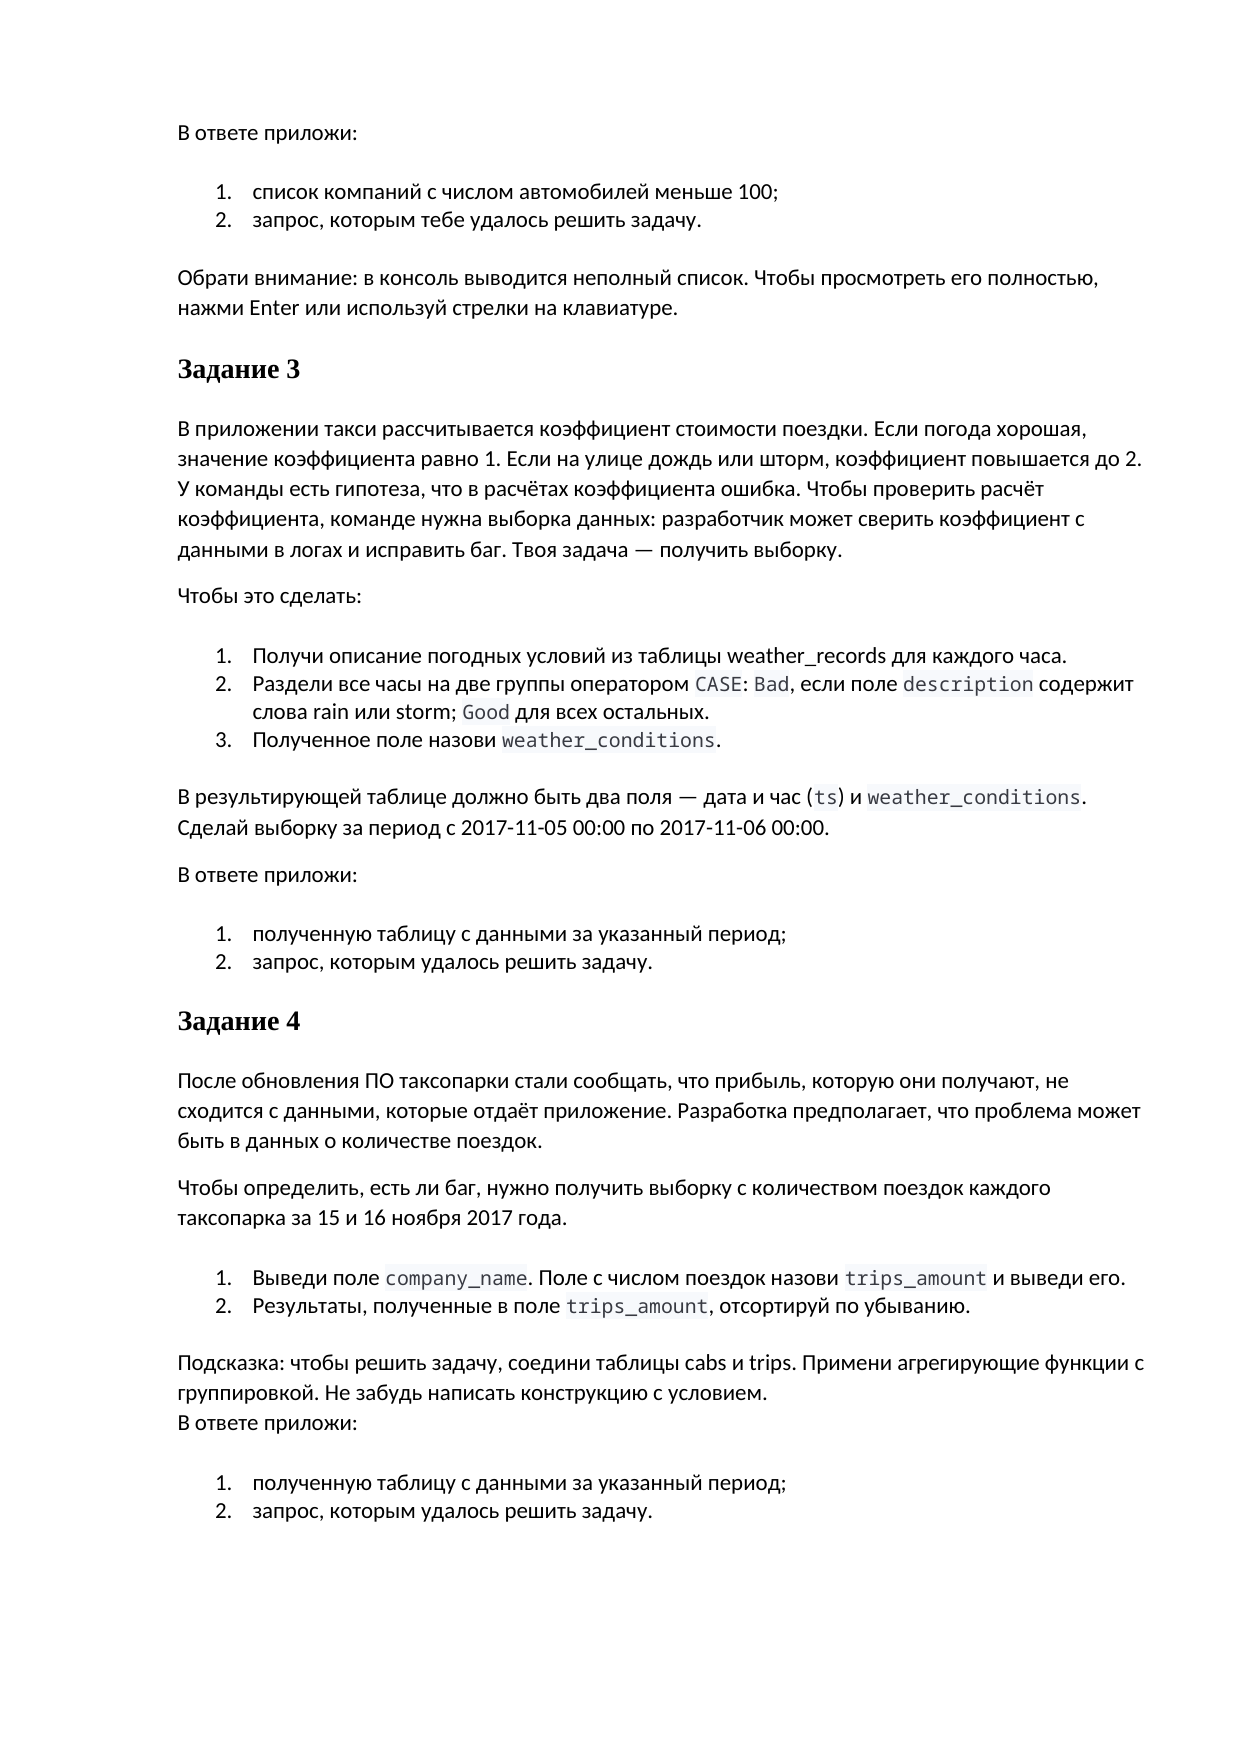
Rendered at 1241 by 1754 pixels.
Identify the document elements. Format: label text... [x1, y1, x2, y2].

text Чтобы определить, есть ли баг, нужно получить выборку с количеством поездок каждого таксопарка за 15 и 16 ноября 2017 года. [177, 1173, 1152, 1231]
text В результирующей таблице должно быть два поля — дата и час (ts) и weather_conditions. [177, 782, 1152, 811]
list список компаний с числом автомобилей меньше 100; [215, 177, 1152, 206]
text В ответе приложи: [177, 118, 1152, 146]
text Чтобы это сделать: [177, 582, 1152, 609]
text В приложении такси рассчитывается коэффициент стоимости поездки. Если погода хорошая, значение коэффициента равно 1. Если на улице дождь или шторм, коэффициент повышается до 2. У команды есть гипотеза, что в расчётах коэффициента ошибка. Чтобы проверить расчёт коэффициента, команде нужна выборка данных: разработчик может сверить коэффициент с данными в логах и исправить баг. Твоя задача — получить выборку. [177, 414, 1152, 563]
list Результаты, полученные в поле trips_amount, отсортируй по убыванию. [215, 1291, 1152, 1319]
list Выведи поле company_name. Поле с числом поездок назови trips_amount и выведи его. [215, 1263, 1152, 1291]
list полученную таблицу с данными за указанный период; [215, 1468, 1152, 1496]
subtitle Задание 4 [177, 1004, 1152, 1037]
subtitle Задание 3 [177, 352, 1152, 385]
list запрос, которым тебе удалось решить задачу. [215, 206, 1152, 233]
list запрос, которым удалось решить задачу. [215, 1496, 1152, 1524]
text Сделай выборку за период с 2017-11-05 00:00 по 2017-11-06 00:00. [177, 813, 1152, 841]
text Обрати внимание: в консоль выводится неполный список. Чтобы просмотреть его полностью, нажми Enter или используй стрелки на клавиатуре. [177, 263, 1152, 321]
text После обновления ПО таксопарки стали сообщать, что прибыль, которую они получают, не сходится с данными, которые отдаёт приложение. Разработка предполагает, что проблема может быть в данных о количестве поездок. [177, 1066, 1152, 1154]
list Раздели все часы на две группы оператором CASE: Bad, если поле description содержит слова rain или storm; Good для всех остальных. [215, 669, 1152, 725]
text Подсказка: чтобы решить задачу, соедини таблицы cabs и trips. Примени агрегирующие функции с группировкой. Не забудь написать конструкцию с условием. [177, 1348, 1152, 1406]
list запрос, которым удалось решить задачу. [215, 947, 1152, 975]
list полученную таблицу с данными за указанный период; [215, 919, 1152, 947]
text В ответе приложи: [177, 860, 1152, 888]
text В ответе приложи: [177, 1408, 1152, 1437]
list Полученное поле назови weather_conditions. [215, 725, 1152, 753]
list Получи описание погодных условий из таблицы weather_records для каждого часа. [215, 641, 1152, 669]
